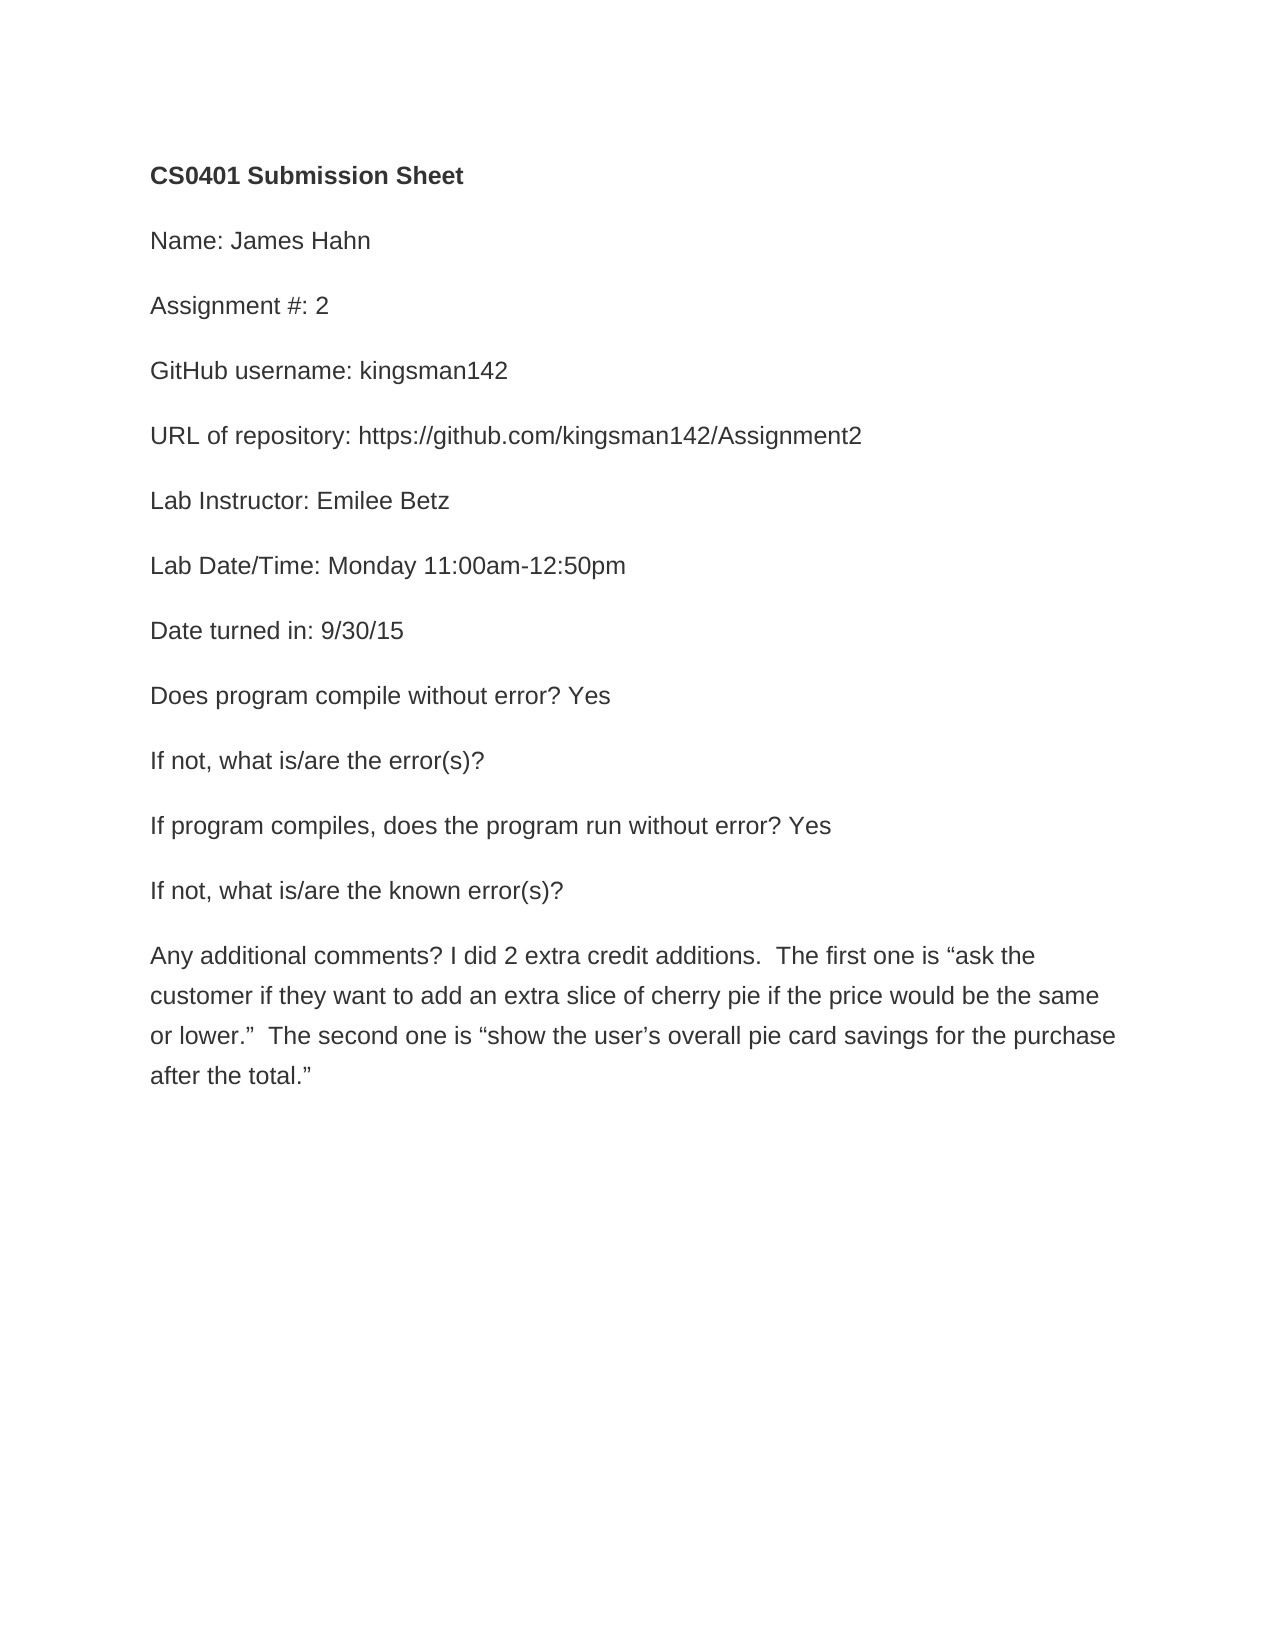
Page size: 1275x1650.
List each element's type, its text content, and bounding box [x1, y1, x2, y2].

text If not, what is/are the error(s)? [150, 735, 1125, 775]
text Name: James Hahn [150, 215, 1125, 255]
text GitHub username: kingsman142 [150, 345, 1125, 385]
text If not, what is/are the known error(s)? [150, 865, 1125, 905]
text Does program compile without error? Yes [150, 670, 1125, 710]
text CS0401 Submission Sheet [150, 150, 1125, 190]
text If program compiles, does the program run without error? Yes [150, 800, 1125, 840]
text Lab Date/Time: Monday 11:00am-12:50pm [150, 540, 1125, 580]
text Lab Instructor: Emilee Betz [150, 475, 1125, 515]
text Date turned in: 9/30/15 [150, 605, 1125, 645]
text Any additional comments? I did 2 extra credit additions. The first one is “ask the customer if they want to add an extra slice of cherry pie if the price would be the same or lower.” The second one is “show the user’s overall pie card savings for the purchase after the total.” [150, 930, 1125, 1090]
text URL of repository: https://github.com/kingsman142/Assignment2 [150, 410, 1125, 450]
text Assignment #: 2 [150, 280, 1125, 320]
